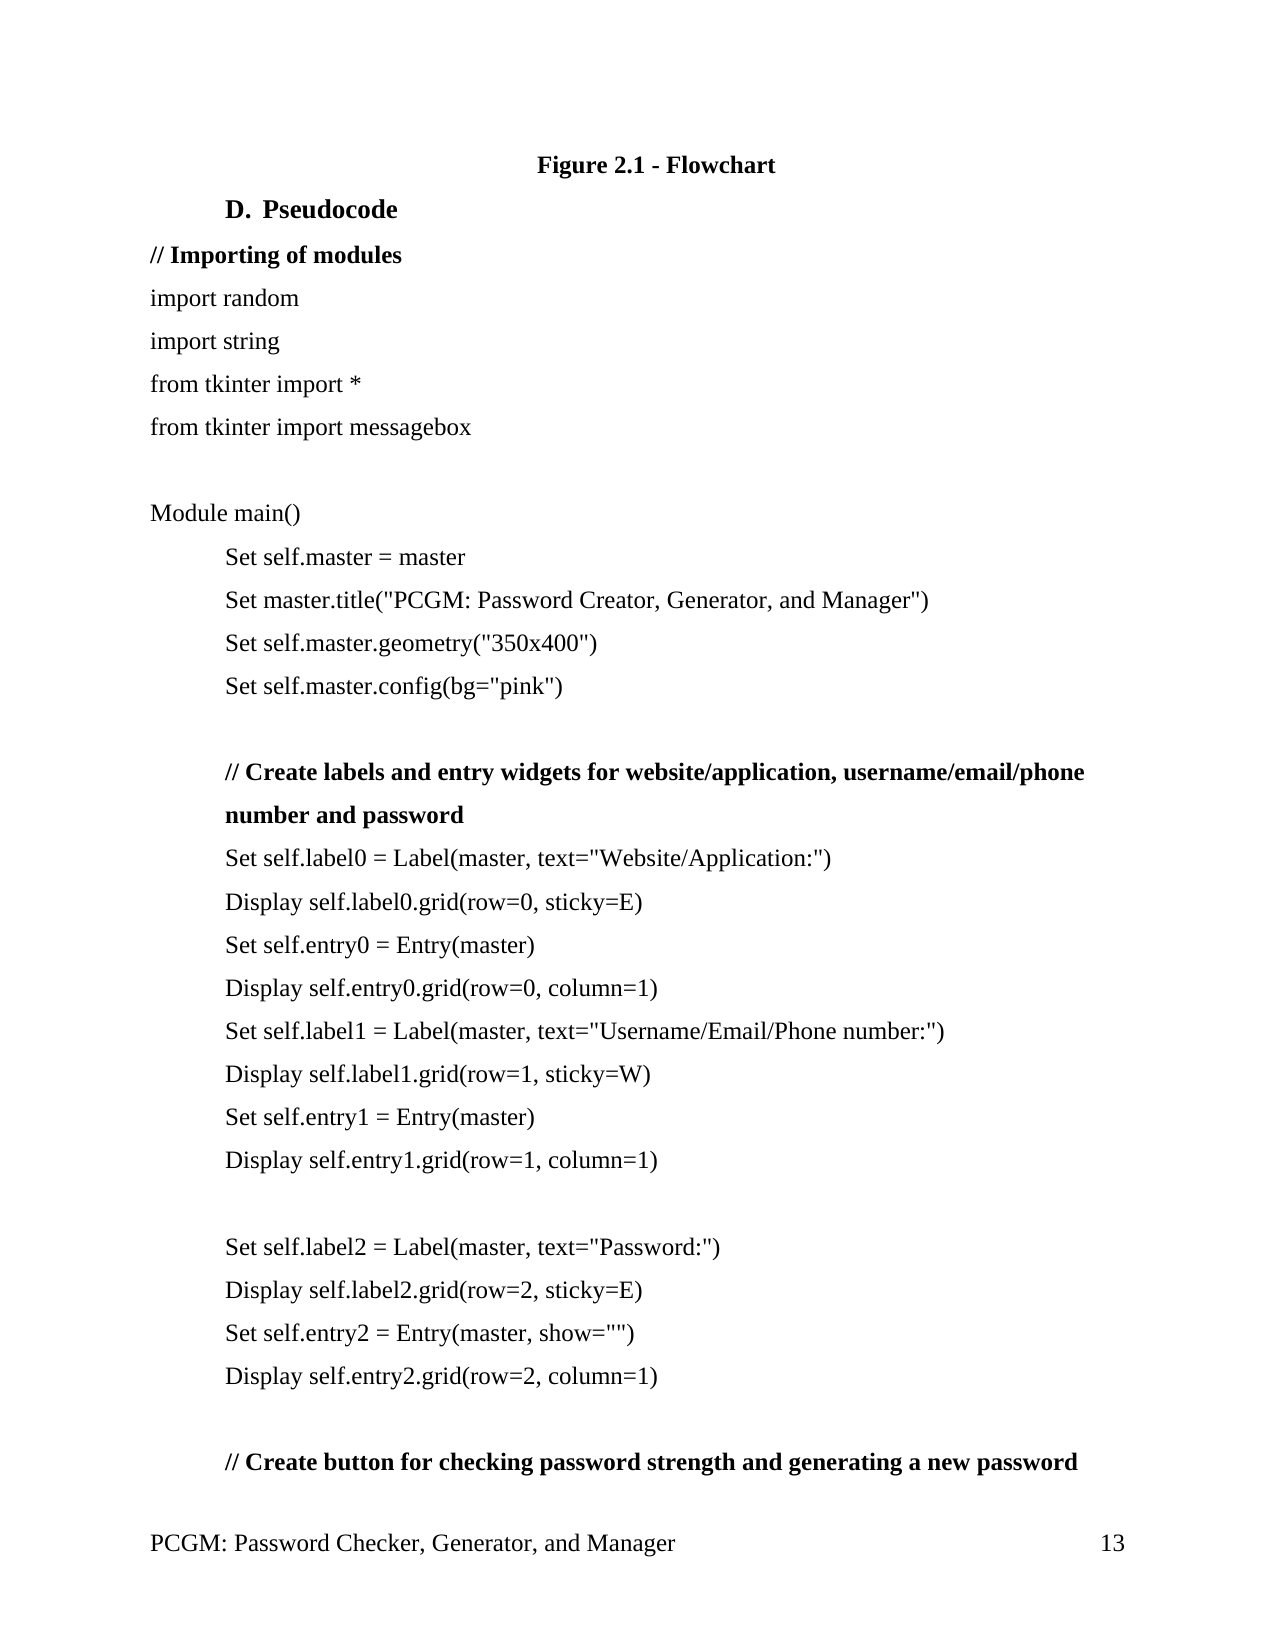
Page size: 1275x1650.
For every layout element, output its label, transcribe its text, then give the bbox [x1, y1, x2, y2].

text Set self.master = master [150, 542, 1162, 570]
text Set self.entry1 = Entry(master) [150, 1102, 1162, 1131]
text // Create labels and entry widgets for website/application, username/email/phone number and password [225, 757, 1162, 829]
subtitle Pseudocode [225, 193, 1162, 224]
text import random [150, 283, 1162, 312]
text Set self.label1 = Label(master, text="Username/Email/Phone number:") [150, 1016, 1162, 1045]
text // Importing of modules [150, 240, 1162, 268]
text Set master.title("PCGM: Password Creator, Generator, and Manager") [150, 585, 1162, 613]
text Display self.label2.grid(row=2, sticky=E) [150, 1275, 1162, 1303]
text Display self.label1.grid(row=1, sticky=W) [150, 1059, 1162, 1088]
text Display self.entry1.grid(row=1, column=1) [150, 1145, 1162, 1174]
text Display self.entry2.grid(row=2, column=1) [150, 1361, 1162, 1390]
text Display self.entry0.grid(row=0, column=1) [150, 973, 1162, 1002]
text Module main() [150, 498, 1162, 527]
text Set self.entry2 = Entry(master, show="") [150, 1318, 1162, 1347]
text Display self.label0.grid(row=0, sticky=E) [150, 887, 1162, 915]
text Set self.entry0 = Entry(master) [150, 930, 1162, 958]
text import string [150, 326, 1162, 355]
text Figure 2.1 - Flowchart [150, 150, 1162, 179]
text Set self.label2 = Label(master, text="Password:") [150, 1232, 1162, 1260]
text Set self.master.config(bg="pink") [150, 671, 1162, 700]
text Set self.master.geometry("350x400") [150, 628, 1162, 657]
text from tkinter import messagebox [150, 412, 1162, 441]
text // Create button for checking password strength and generating a new password [150, 1447, 1162, 1476]
text from tkinter import * [150, 369, 1162, 398]
text Set self.label0 = Label(master, text="Website/Application:") [150, 843, 1162, 872]
